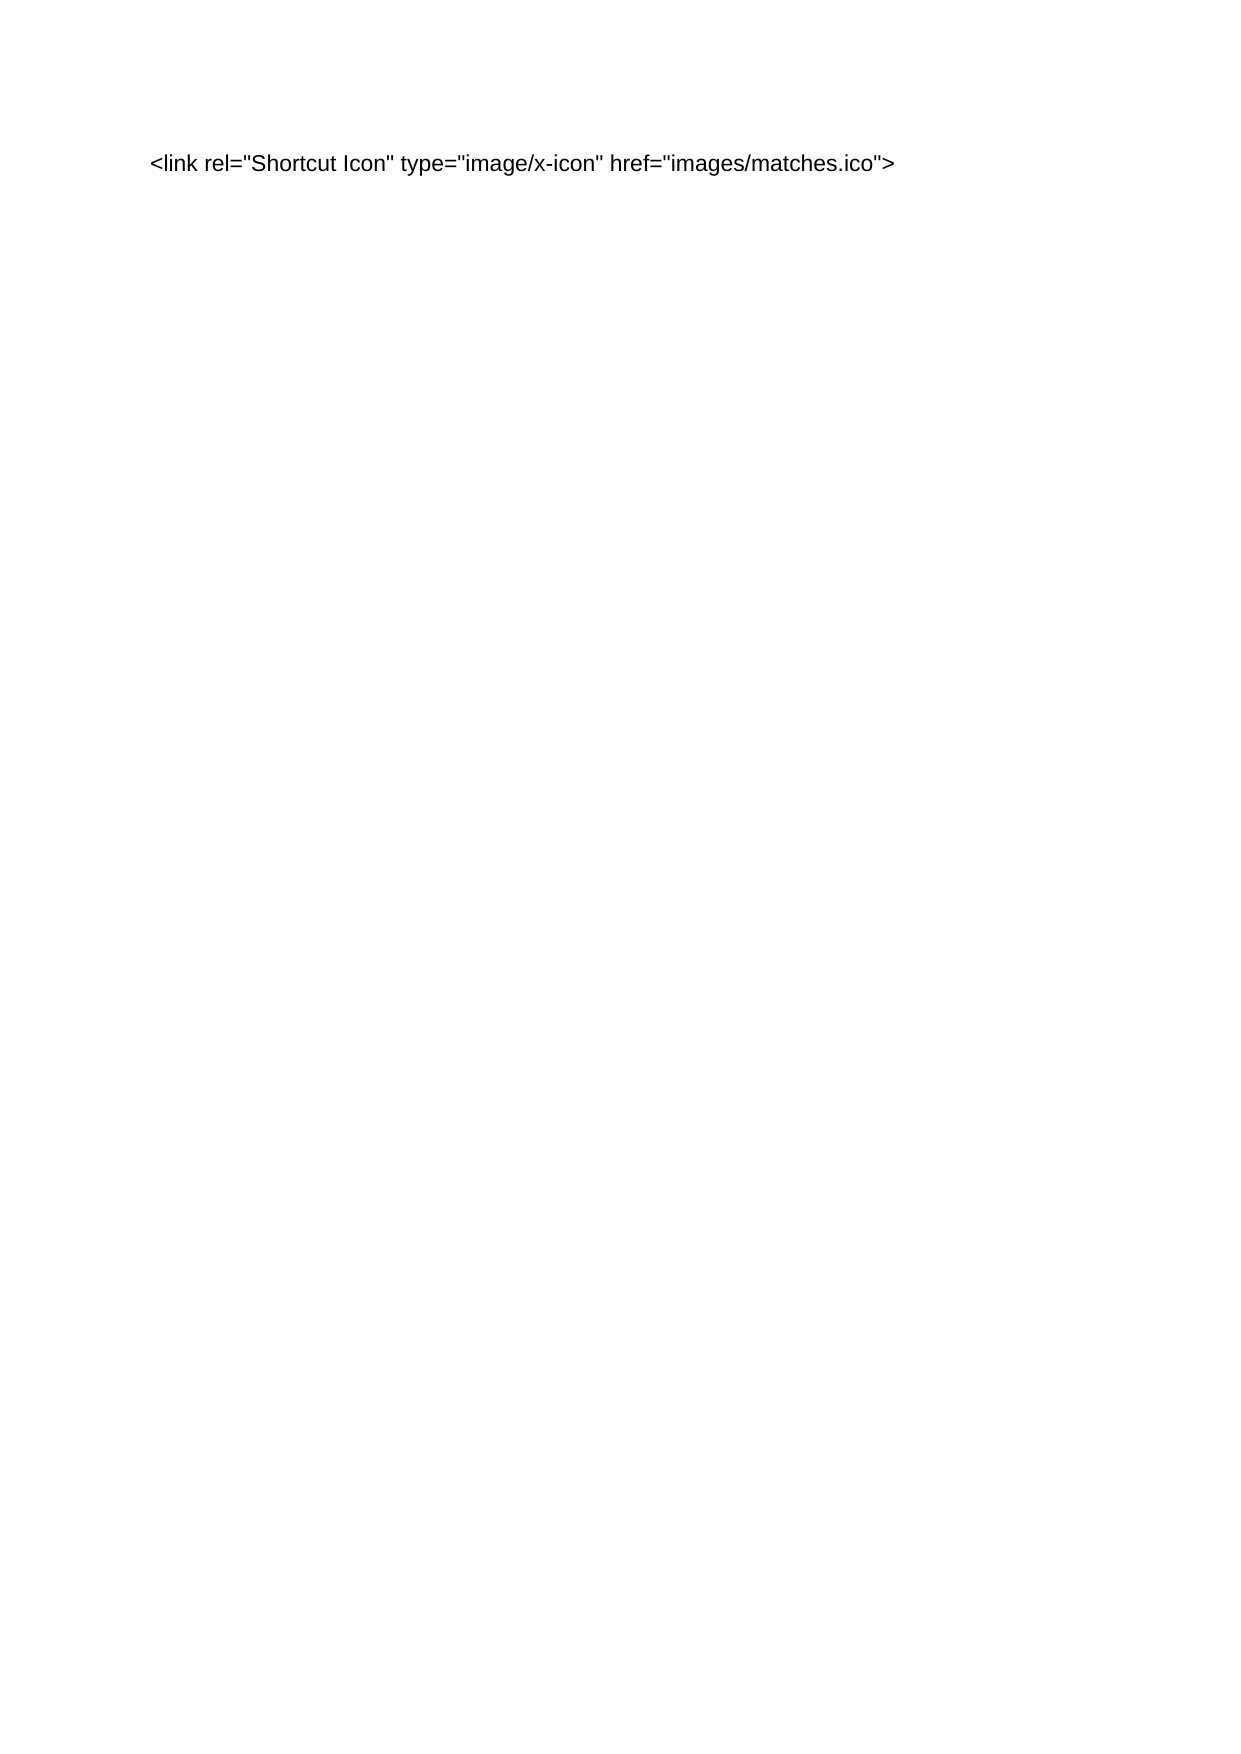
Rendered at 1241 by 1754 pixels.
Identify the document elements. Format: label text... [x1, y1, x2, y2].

text <link rel="Shortcut Icon" type="image/x-icon" href="images/matches.ico"> [150, 150, 1090, 176]
